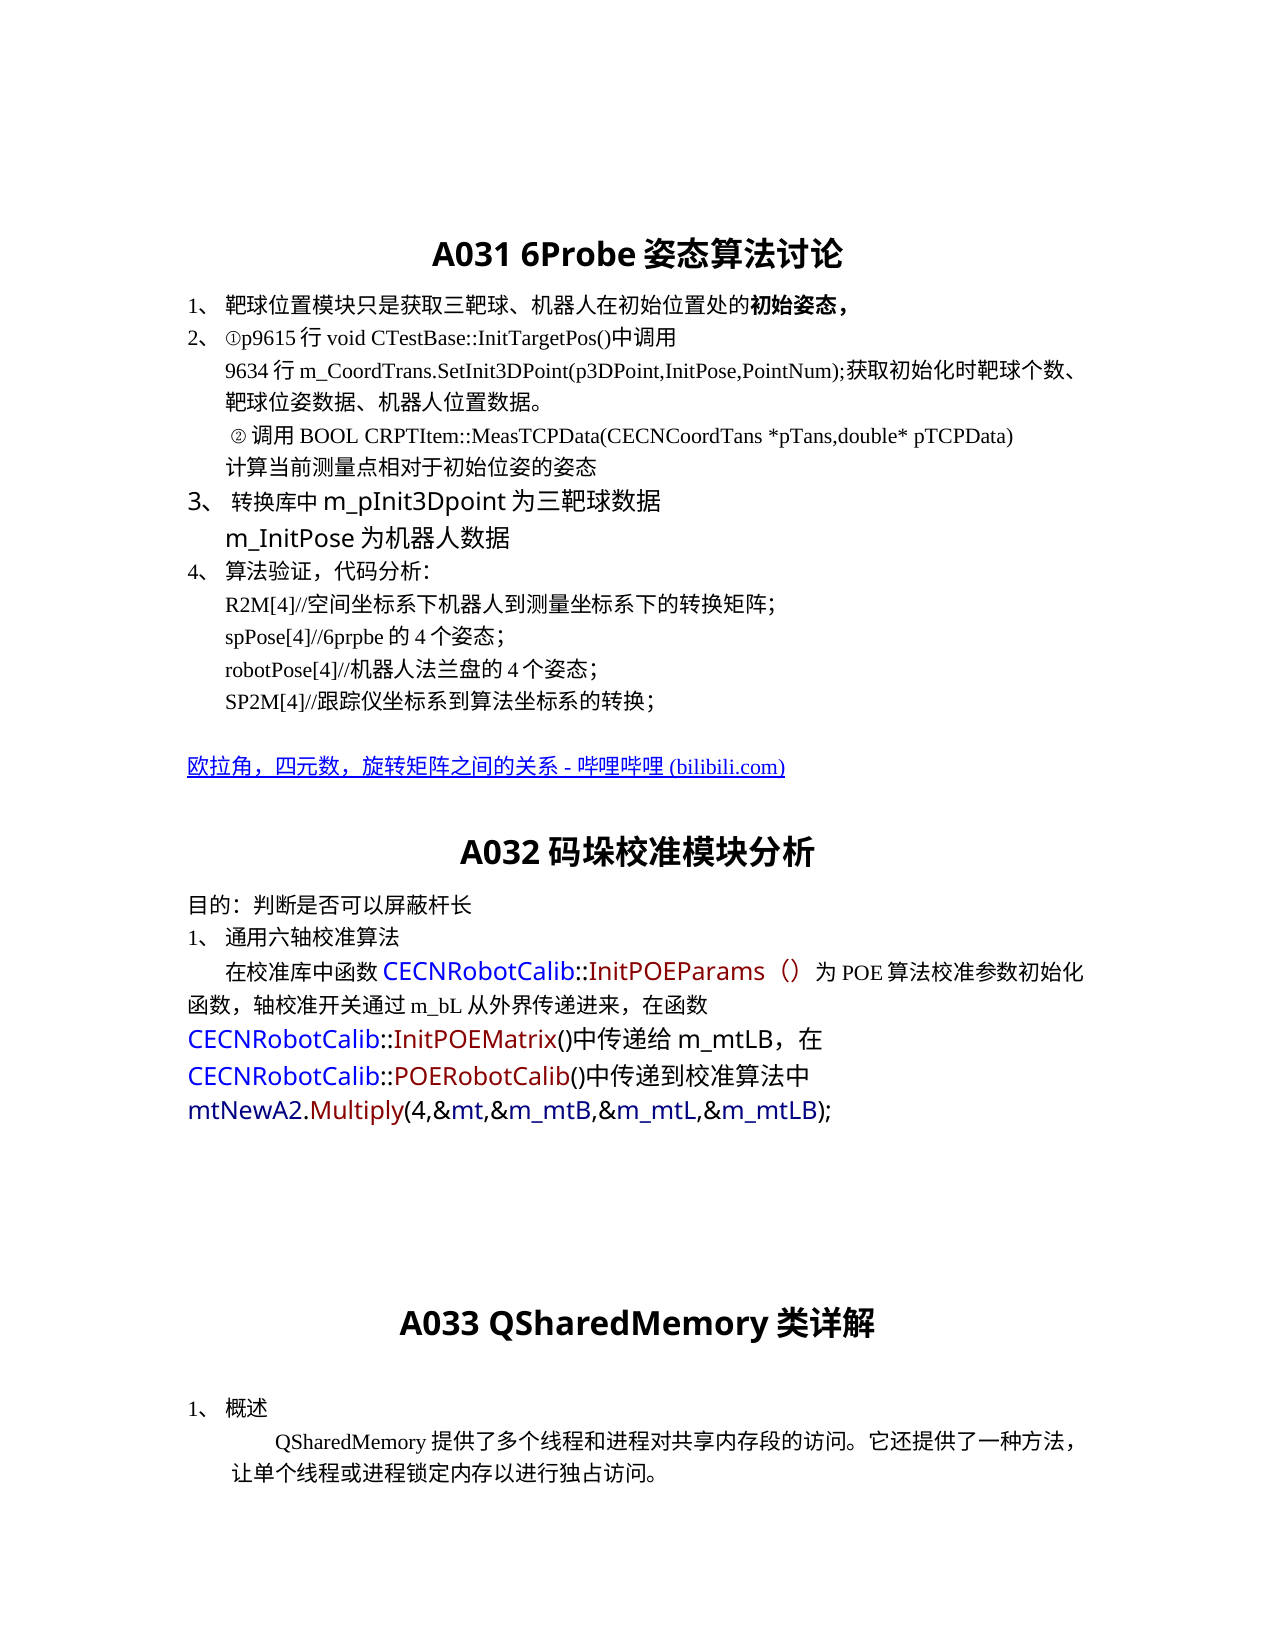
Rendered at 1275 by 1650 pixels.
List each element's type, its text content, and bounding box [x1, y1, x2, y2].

list 9634行m_CoordTrans.SetInit3DPoint(p3DPoint,InitPose,PointNum);获取初始化时靶球个数、靶球位姿数据、机器人位置数据。 [225, 352, 1088, 417]
list R2M[4]//空间坐标系下机器人到测量坐标系下的转换矩阵； [225, 586, 1088, 618]
list ②调用BOOL CRPTItem::MeasTCPData(CECNCoordTans *pTans,double* pTCPData) [225, 417, 1088, 449]
list robotPose[4]//机器人法兰盘的4个姿态； [225, 651, 1088, 683]
text 欧拉角，四元数，旋转矩阵之间的关系 - 哔哩哔哩 (bilibili.com) [187, 748, 1088, 781]
subtitle A031 6Probe姿态算法讨论 [187, 227, 1088, 276]
list 计算当前测量点相对于初始位姿的姿态 [225, 449, 1088, 482]
list 通用六轴校准算法 [187, 919, 1088, 952]
list spPose[4]//6prpbe的4个姿态； [225, 618, 1088, 651]
list 靶球位置模块只是获取三靶球、机器人在初始位置处的初始姿态， [187, 288, 1088, 320]
list 转换库中m_pInit3Dpoint为三靶球数据 [187, 482, 1088, 518]
list ①p9615行void CTestBase::InitTargetPos()中调用 [187, 320, 1088, 352]
list QSharedMemory提供了多个线程和进程对共享内存段的访问。它还提供了一种方法，让单个线程或进程锁定内存以进行独占访问。 [231, 1423, 1088, 1488]
text 在校准库中函数CECNRobotCalib::InitPOEParams（）为POE算法校准参数初始化函数，轴校准开关通过m_bL从外界传递进来，在函数CECNRobotCalib::InitPOEMatrix()中传递给m_mtLB，在CECNRobotCalib::POERobotCalib()中传递到校准算法中mtNewA2.Multiply(4,&mt,&m_mtB,&m_mtL,&m_mtLB); [187, 952, 1088, 1126]
list SP2M[4]//跟踪仪坐标系到算法坐标系的转换； [225, 683, 1088, 716]
text m_InitPose为机器人数据 [187, 518, 1088, 554]
list 算法验证，代码分析： [187, 554, 1088, 586]
list 概述 [187, 1391, 1088, 1423]
subtitle A033 QSharedMemory类详解 [187, 1297, 1088, 1346]
subtitle A032 码垛校准模块分析 [187, 826, 1088, 874]
text 目的：判断是否可以屏蔽杆长 [187, 887, 1088, 919]
